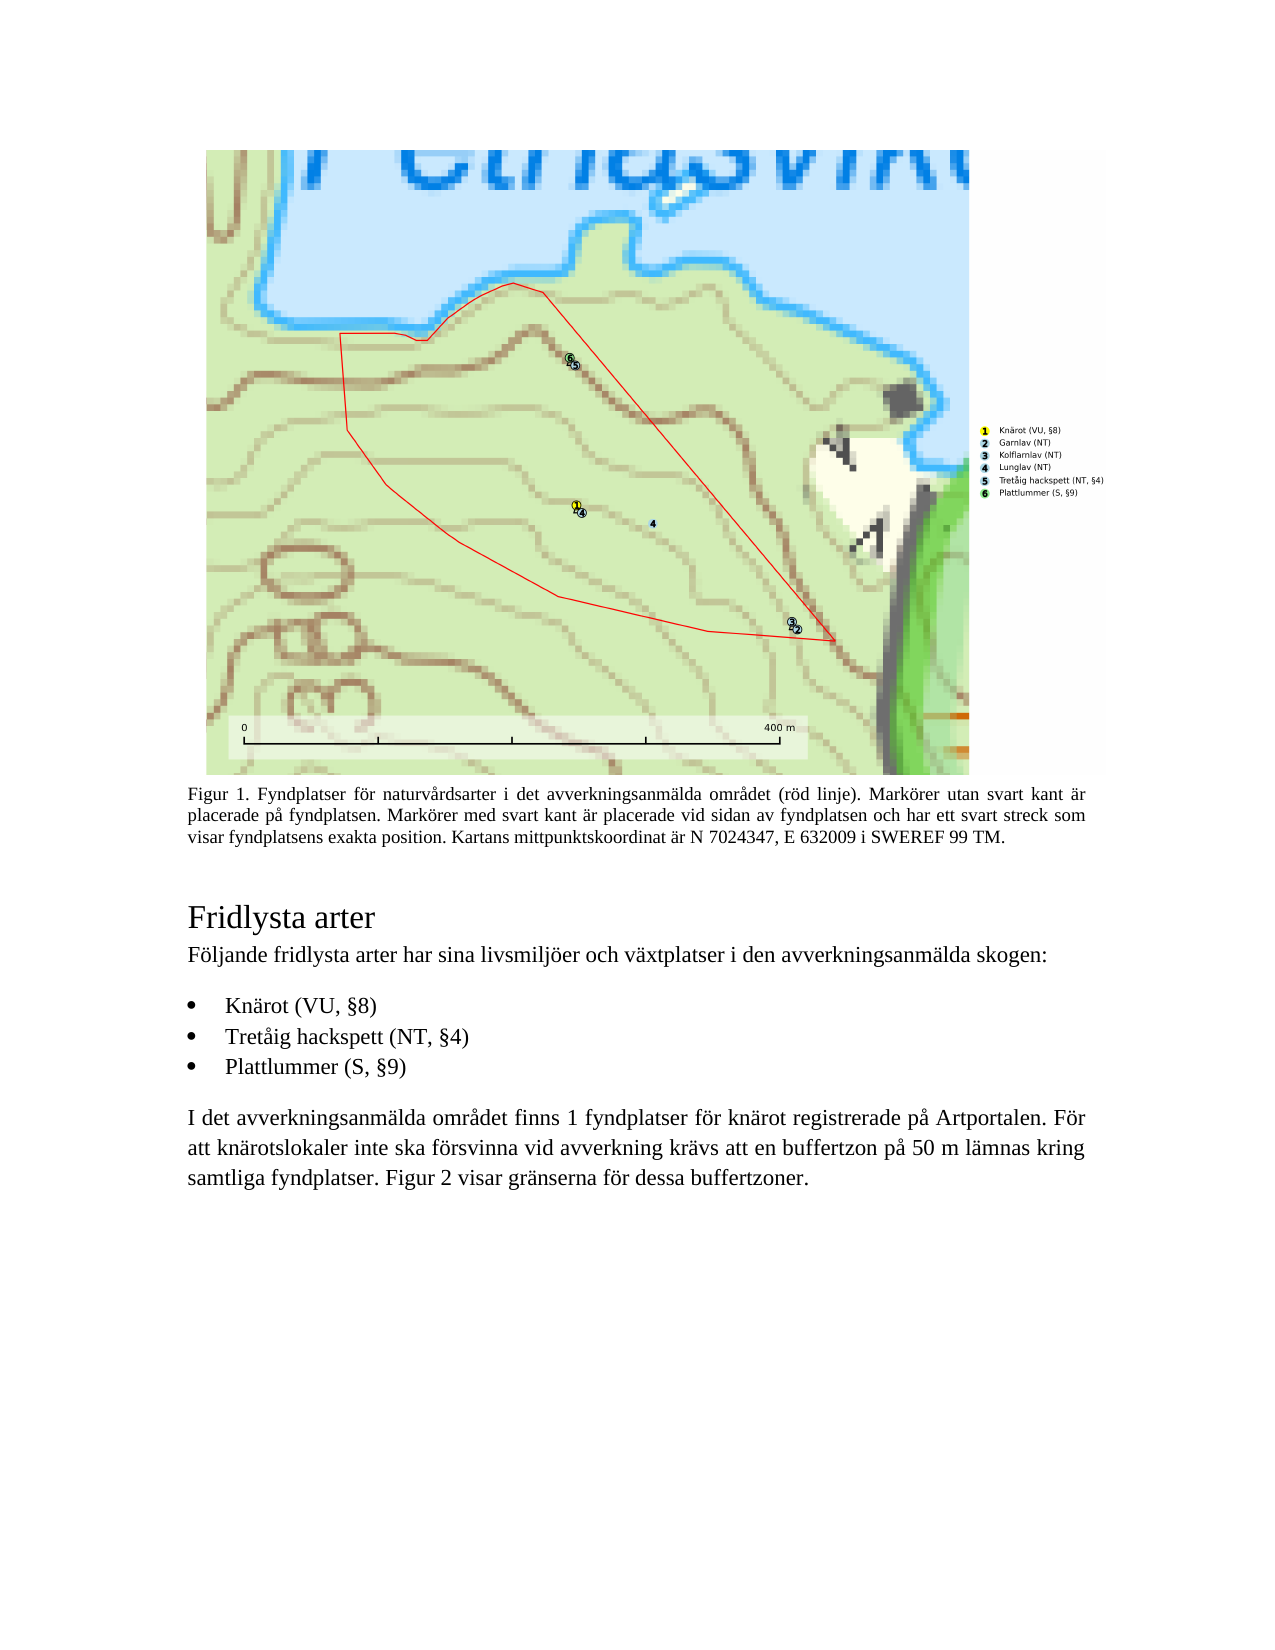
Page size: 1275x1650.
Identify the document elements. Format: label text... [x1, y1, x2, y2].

text Följande fridlysta arter har sina livsmiljöer och växtplatser i den avverkningsanmälda skogen: [187, 942, 1087, 968]
text I det avverkningsanmälda området finns 1 fyndplatser för knärot registrerade på Artportalen. För att knärotslokaler inte ska försvinna vid avverkning krävs att en buffertzon på 50 m lämnas kring samtliga fyndplatser. Figur 2 visar gränserna för dessa buffertzoner. [187, 1104, 1087, 1191]
list Knärot (VU, §8) [187, 993, 1087, 1019]
text Figur 1. Fyndplatser för naturvårdsarter i det avverkningsanmälda området (röd linje). Markörer utan svart kant är placerade på fyndplatsen. Markörer med svart kant är placerade vid sidan av fyndplatsen och har ett svart streck som visar fyndplatsens exakta position. Kartans mittpunktskoordinat är N 7024347, E 632009 i SWEREF 99 TM. [187, 783, 1087, 847]
list Tretåig hackspett (NT, §4) [187, 1023, 1087, 1049]
subtitle Fridlysta arter [187, 897, 1087, 936]
list Plattlummer (S, §9) [187, 1053, 1087, 1079]
picture [206, 150, 1107, 775]
